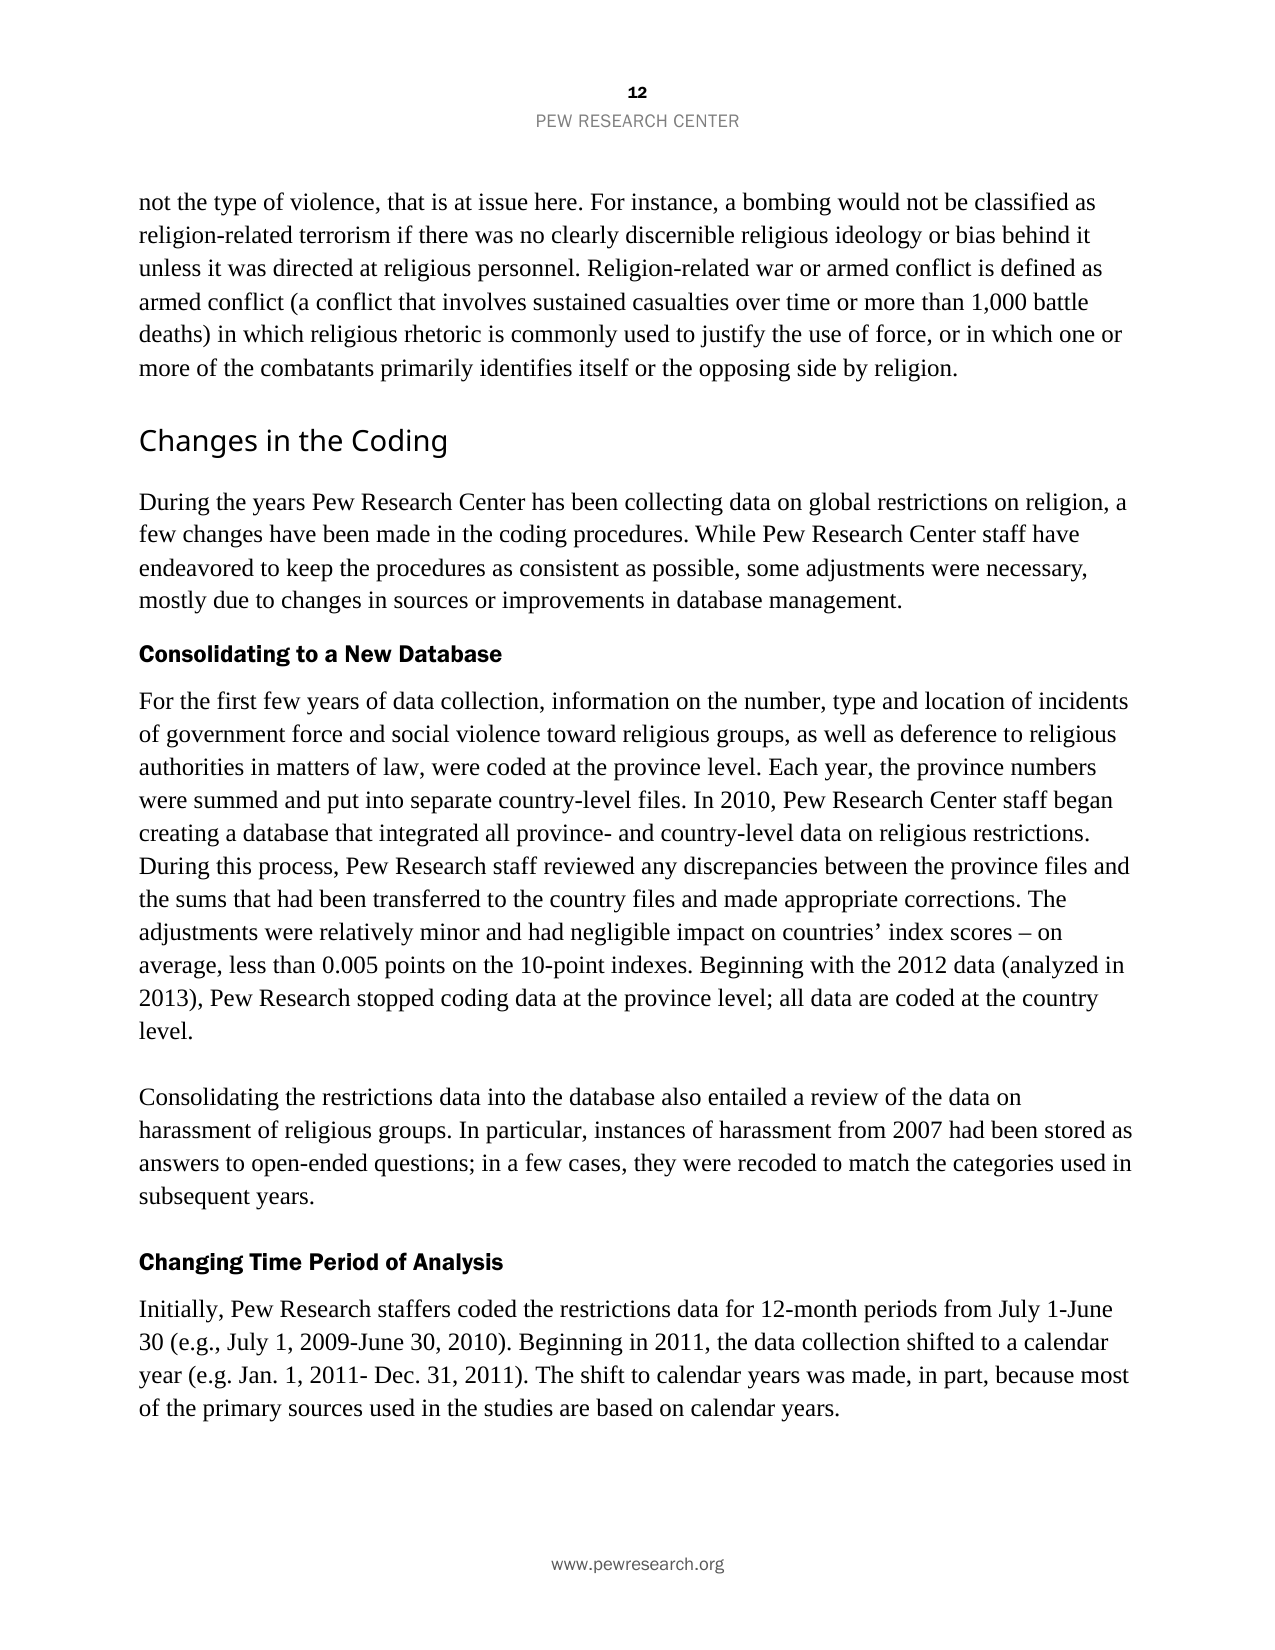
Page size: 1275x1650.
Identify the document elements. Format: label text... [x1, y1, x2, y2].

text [139, 187, 1136, 381]
subtitle Consolidating to a New Database [139, 639, 1136, 668]
text For the first few years of data collection, information on the number, type and location of incidents of government force and social violence toward religious groups, as well as deference to religious authorities in matters of law, were coded at the province level. Each year, the province numbers were summed and put into separate country-level files. In 2010, Pew Research Center staff began creating a database that integrated all province- and country-level data on religious restrictions. During this process, Pew Research staff reviewed any discrepancies between the province files and the sums that had been transferred to the country files and made appropriate corrections. The adjustments were relatively minor and had negligible impact on countries’ index scores – on average, less than 0.005 points on the 10-point indexes. Beginning with the 2012 data (analyzed in 2013), Pew Research stopped coding data at the province level; all data are coded at the country level. [139, 686, 1136, 1045]
subtitle Changing Time Period of Analysis [139, 1247, 1136, 1276]
subtitle Changes in the Coding [139, 420, 1136, 460]
text Initially, Pew Research staffers coded the restrictions data for 12-month periods from July 1-June 30 (e.g., July 1, 2009-June 30, 2010). Beginning in 2011, the data collection shifted to a calendar year (e.g. Jan. 1, 2011- Dec. 31, 2011). The shift to calendar years was made, in part, because most of the primary sources used in the studies are based on calendar years. [139, 1294, 1136, 1422]
subtitle During the years Pew Research Center has been collecting data on global restrictions on religion, a few changes have been made in the coding procedures. While Pew Research Center staff have endeavored to keep the procedures as consistent as possible, some adjustments were necessary, mostly due to changes in sources or improvements in database management. [139, 487, 1136, 614]
text Consolidating the restrictions data into the database also entailed a review of the data on harassment of religious groups. In particular, instances of harassment from 2007 had been stored as answers to open-ended questions; in a few cases, they were recoded to match the categories used in subsequent years. [139, 1082, 1136, 1210]
